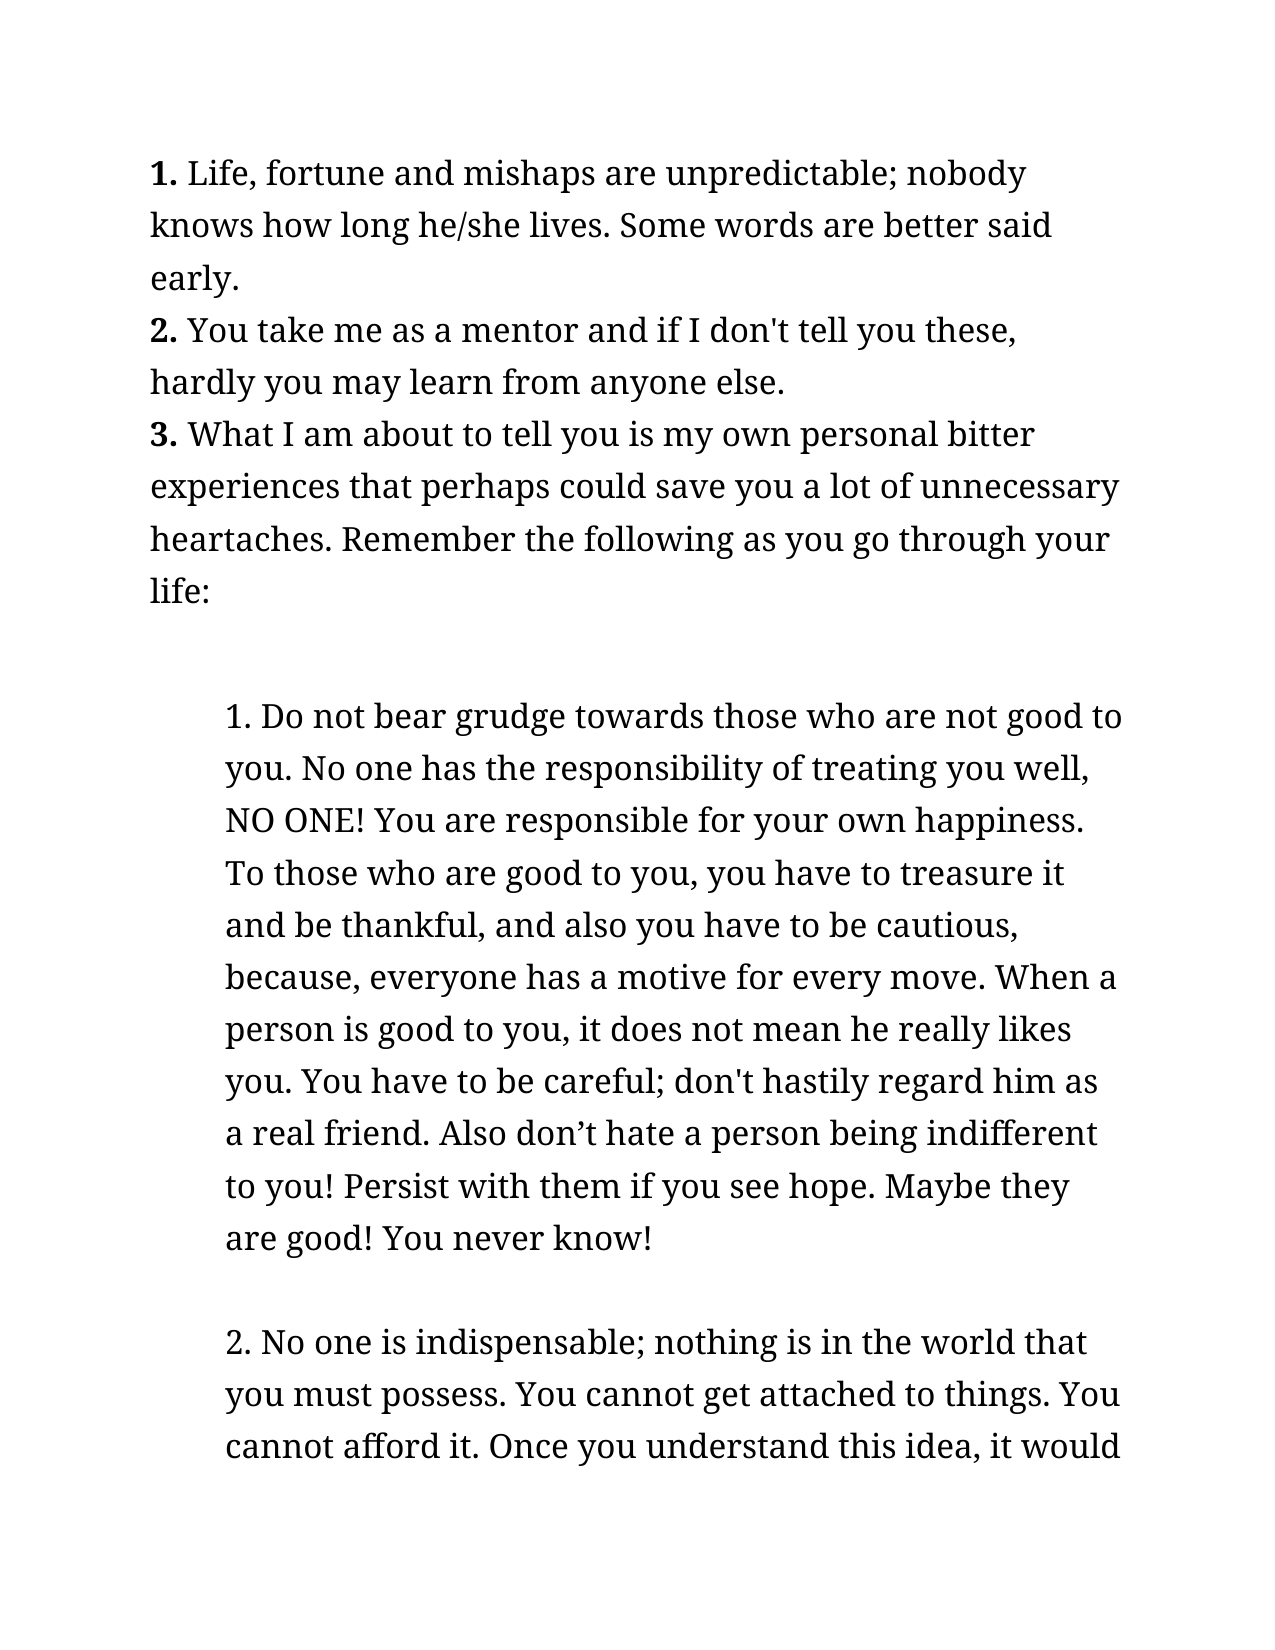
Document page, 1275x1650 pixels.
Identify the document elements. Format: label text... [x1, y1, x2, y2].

text 1. Life, fortune and mishaps are unpredictable; nobody knows how long he/she lives. Some words are better said early. 2. You take me as a mentor and if I don't tell you these, hardly you may learn from anyone else. 3. What I am about to tell you is my own personal bitter experiences that perhaps could save you a lot of unnecessary heartaches. Remember the following as you go through your life: [150, 150, 1125, 613]
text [225, 641, 1125, 1469]
